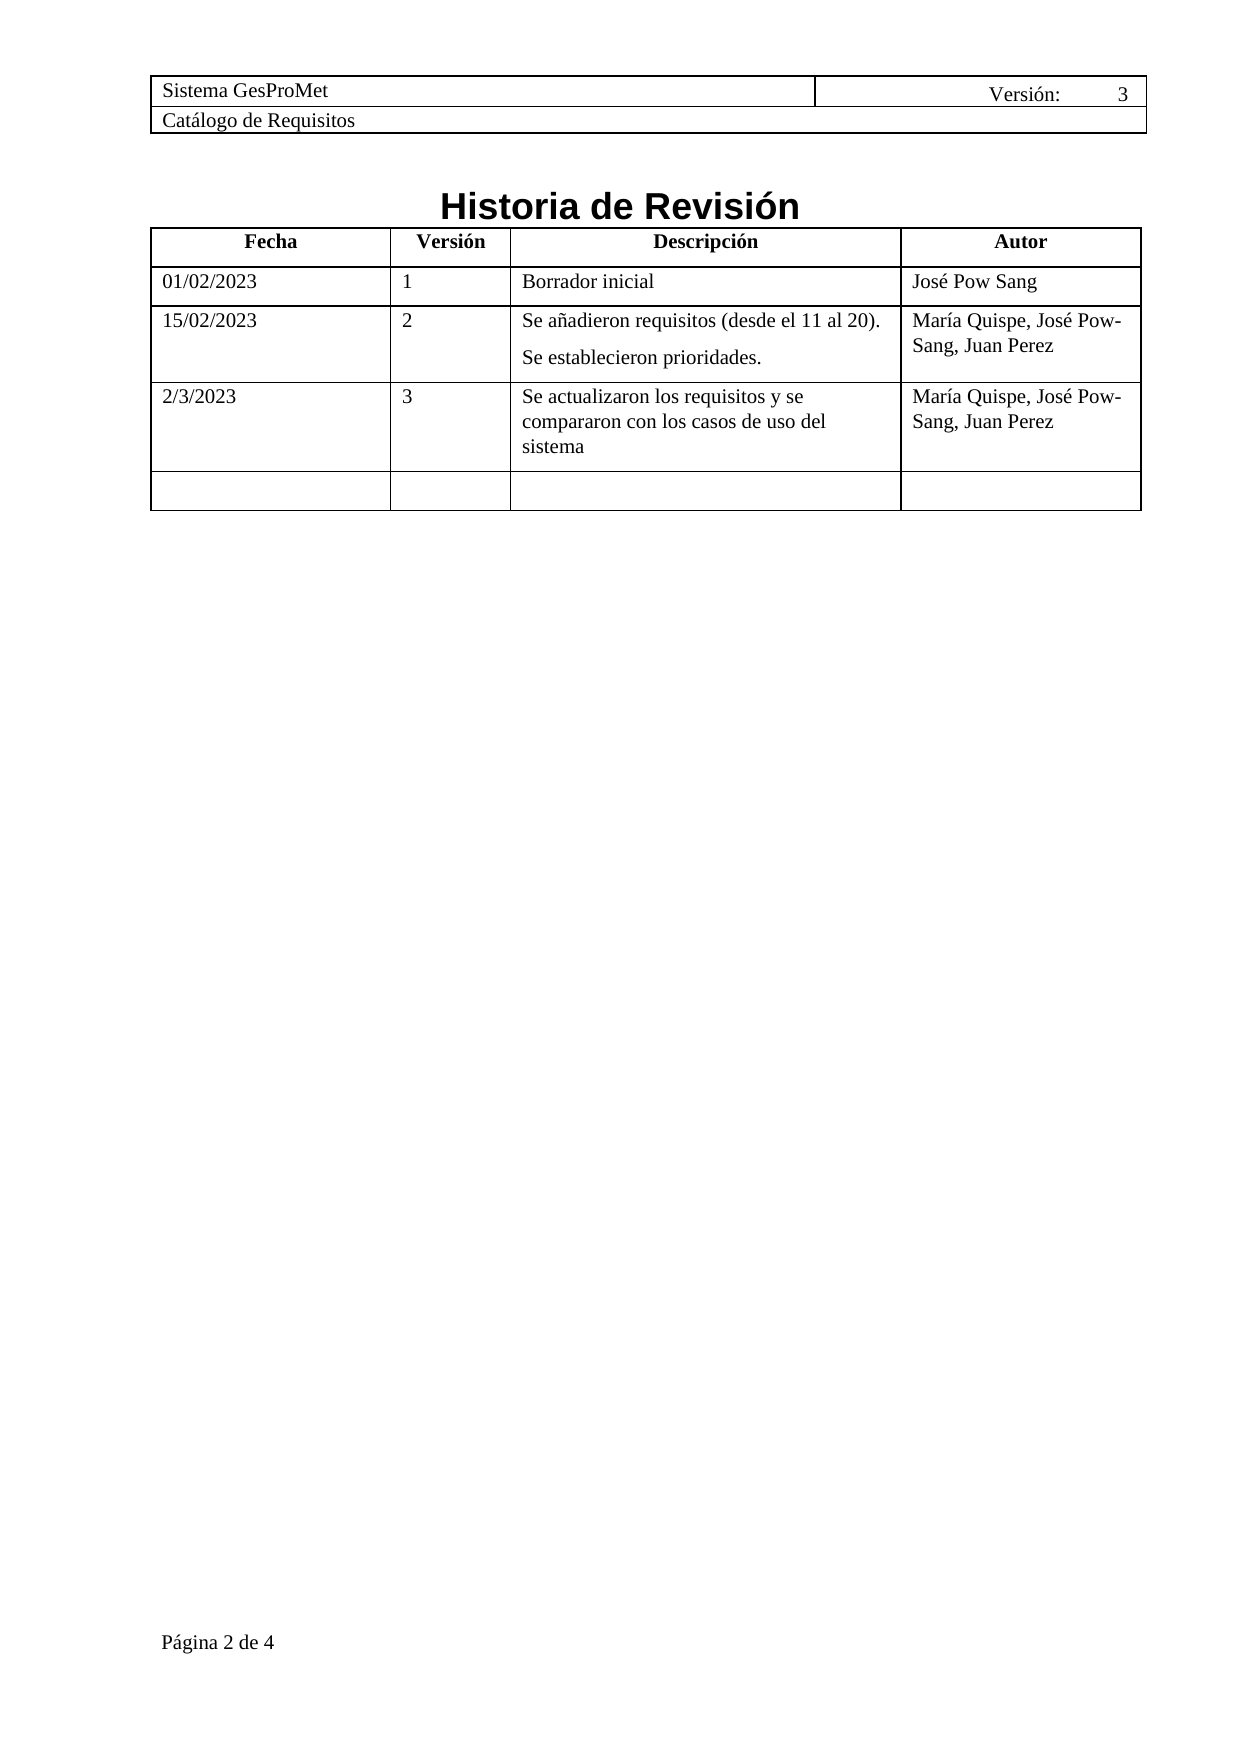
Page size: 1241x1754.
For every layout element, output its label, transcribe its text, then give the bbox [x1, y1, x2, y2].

table_cell María Quispe, José Pow-Sang, Juan Perez [902, 307, 1140, 382]
table_cell 15/02/2023 [152, 307, 390, 382]
table_cell José Pow Sang [902, 268, 1140, 305]
table_cell Se añadieron requisitos (desde el 11 al 20). Se establecieron prioridades. [511, 307, 900, 382]
table_cell 1 [391, 268, 510, 305]
table_cell [902, 472, 1140, 510]
table_header Descripción [511, 229, 900, 266]
table_header Autor [902, 229, 1140, 266]
table_cell [511, 472, 900, 510]
table_cell María Quispe, José Pow-Sang, Juan Perez [902, 383, 1140, 471]
title Historia de Revisión [150, 184, 1090, 227]
table_cell 01/02/2023 [152, 268, 390, 305]
table_cell Borrador inicial [511, 268, 900, 305]
table_cell 2 [391, 307, 510, 382]
table_cell 3 [391, 383, 510, 471]
table_cell Se actualizaron los requisitos y se compararon con los casos de uso del sistema [511, 383, 900, 471]
table_header Fecha [152, 229, 390, 266]
table_header Versión [391, 229, 510, 266]
table_cell [391, 472, 510, 510]
table_cell 2/3/2023 [152, 383, 390, 471]
table_cell [152, 472, 390, 510]
